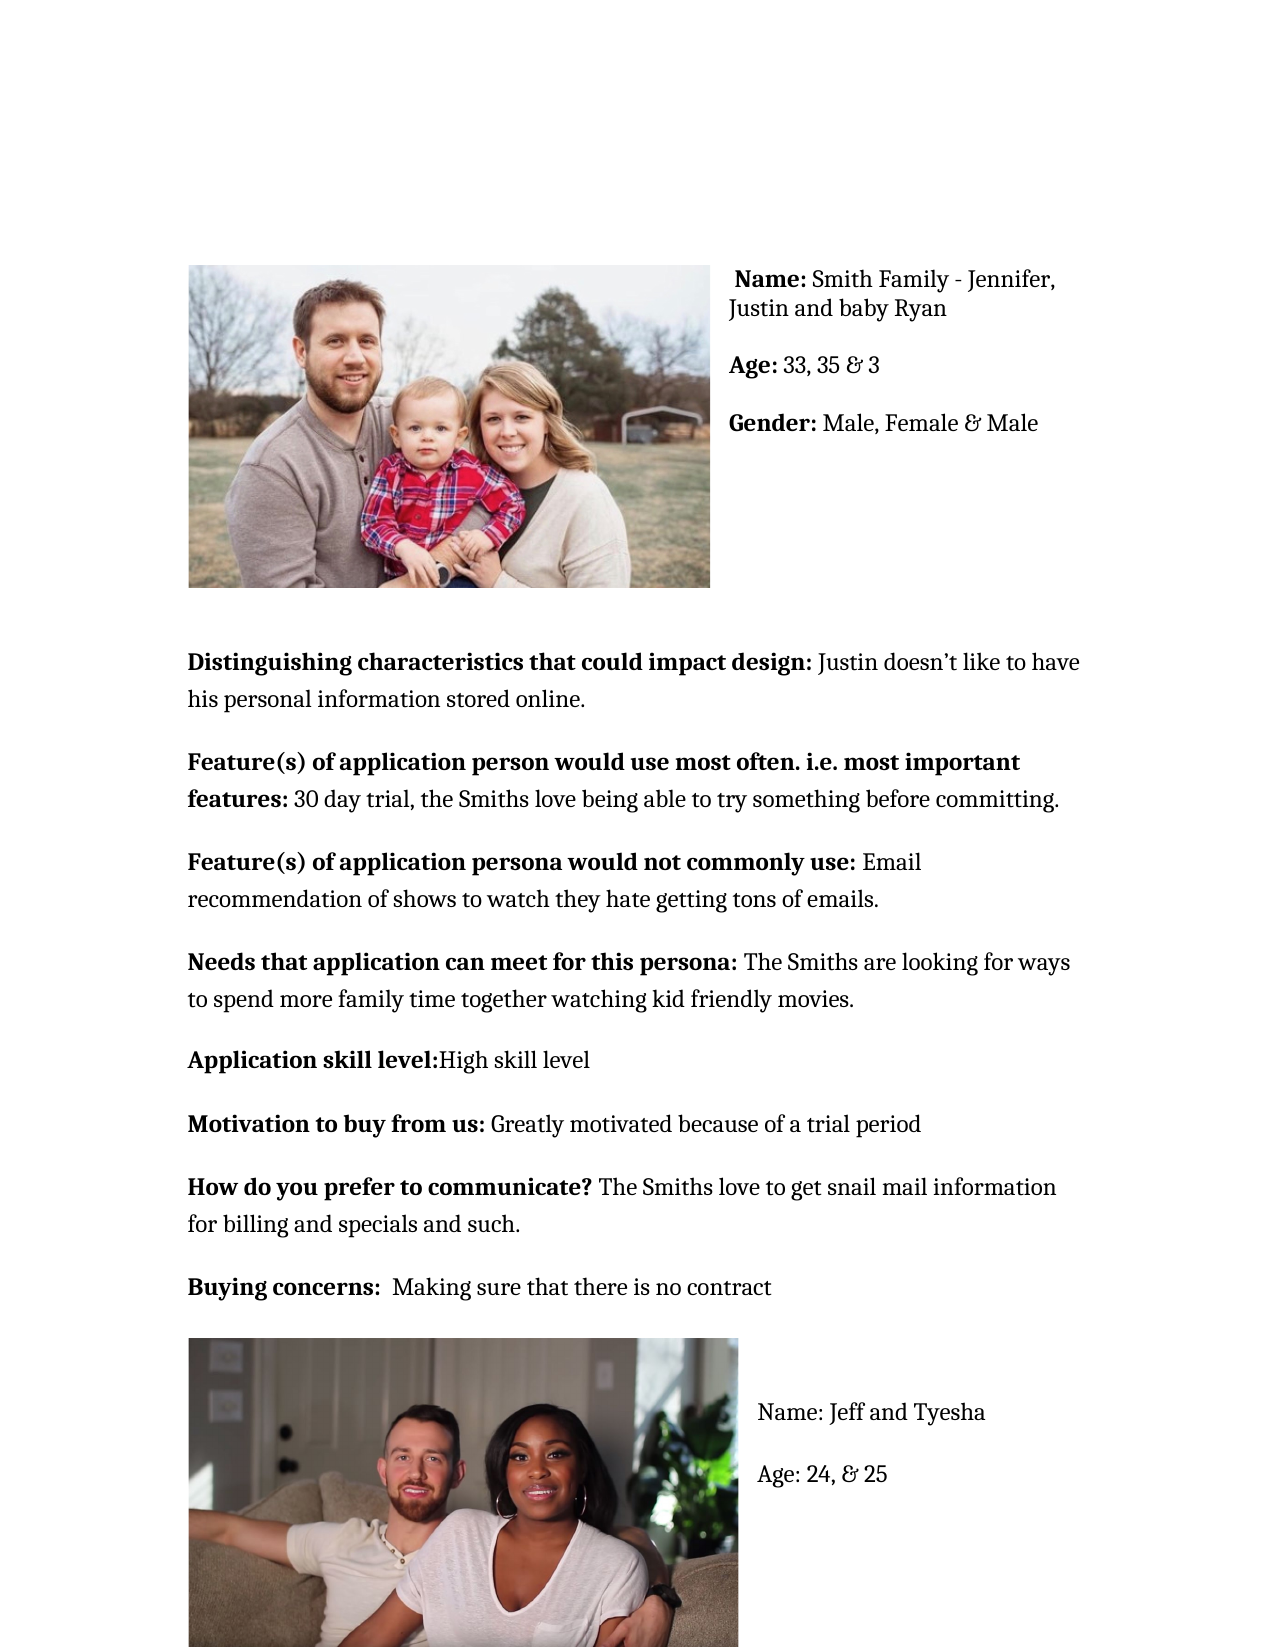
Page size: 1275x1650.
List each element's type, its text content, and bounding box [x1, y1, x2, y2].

text Age: 33, 35 & 3 [711, 351, 1087, 380]
text Feature(s) of application persona would not commonly use: Email recommendation of shows to watch they hate getting tons of emails. [187, 839, 1087, 914]
text Distinguishing characteristics that could impact design: Justin doesn’t like to have his personal information stored online. [187, 639, 1087, 714]
text Buying concerns: Making sure that there is no contract [187, 1264, 1087, 1301]
text How do you prefer to communicate? The Smiths love to get snail mail information for billing and specials and such. [187, 1164, 1087, 1239]
text Needs that application can meet for this persona: The Smiths are looking for ways to spend more family time together watching kid friendly movies. [187, 939, 1087, 1014]
text Application skill level: High skill level [187, 1039, 1087, 1076]
picture [188, 1338, 738, 1647]
text Age: 24, & 25 [738, 1451, 1087, 1489]
text Feature(s) of application person would use most often. i.e. most important features: 30 day trial, the Smiths love being able to try something before committing. [187, 739, 1087, 814]
text Gender: Male, Female & Male [711, 409, 1087, 437]
text Name: Jeff and Tyesha [738, 1389, 1087, 1426]
text Motivation to buy from us: Greatly motivated because of a trial period [187, 1101, 1087, 1139]
text Name: Smith Family - Jennifer, Justin and baby Ryan [711, 265, 1087, 322]
picture [188, 265, 711, 588]
